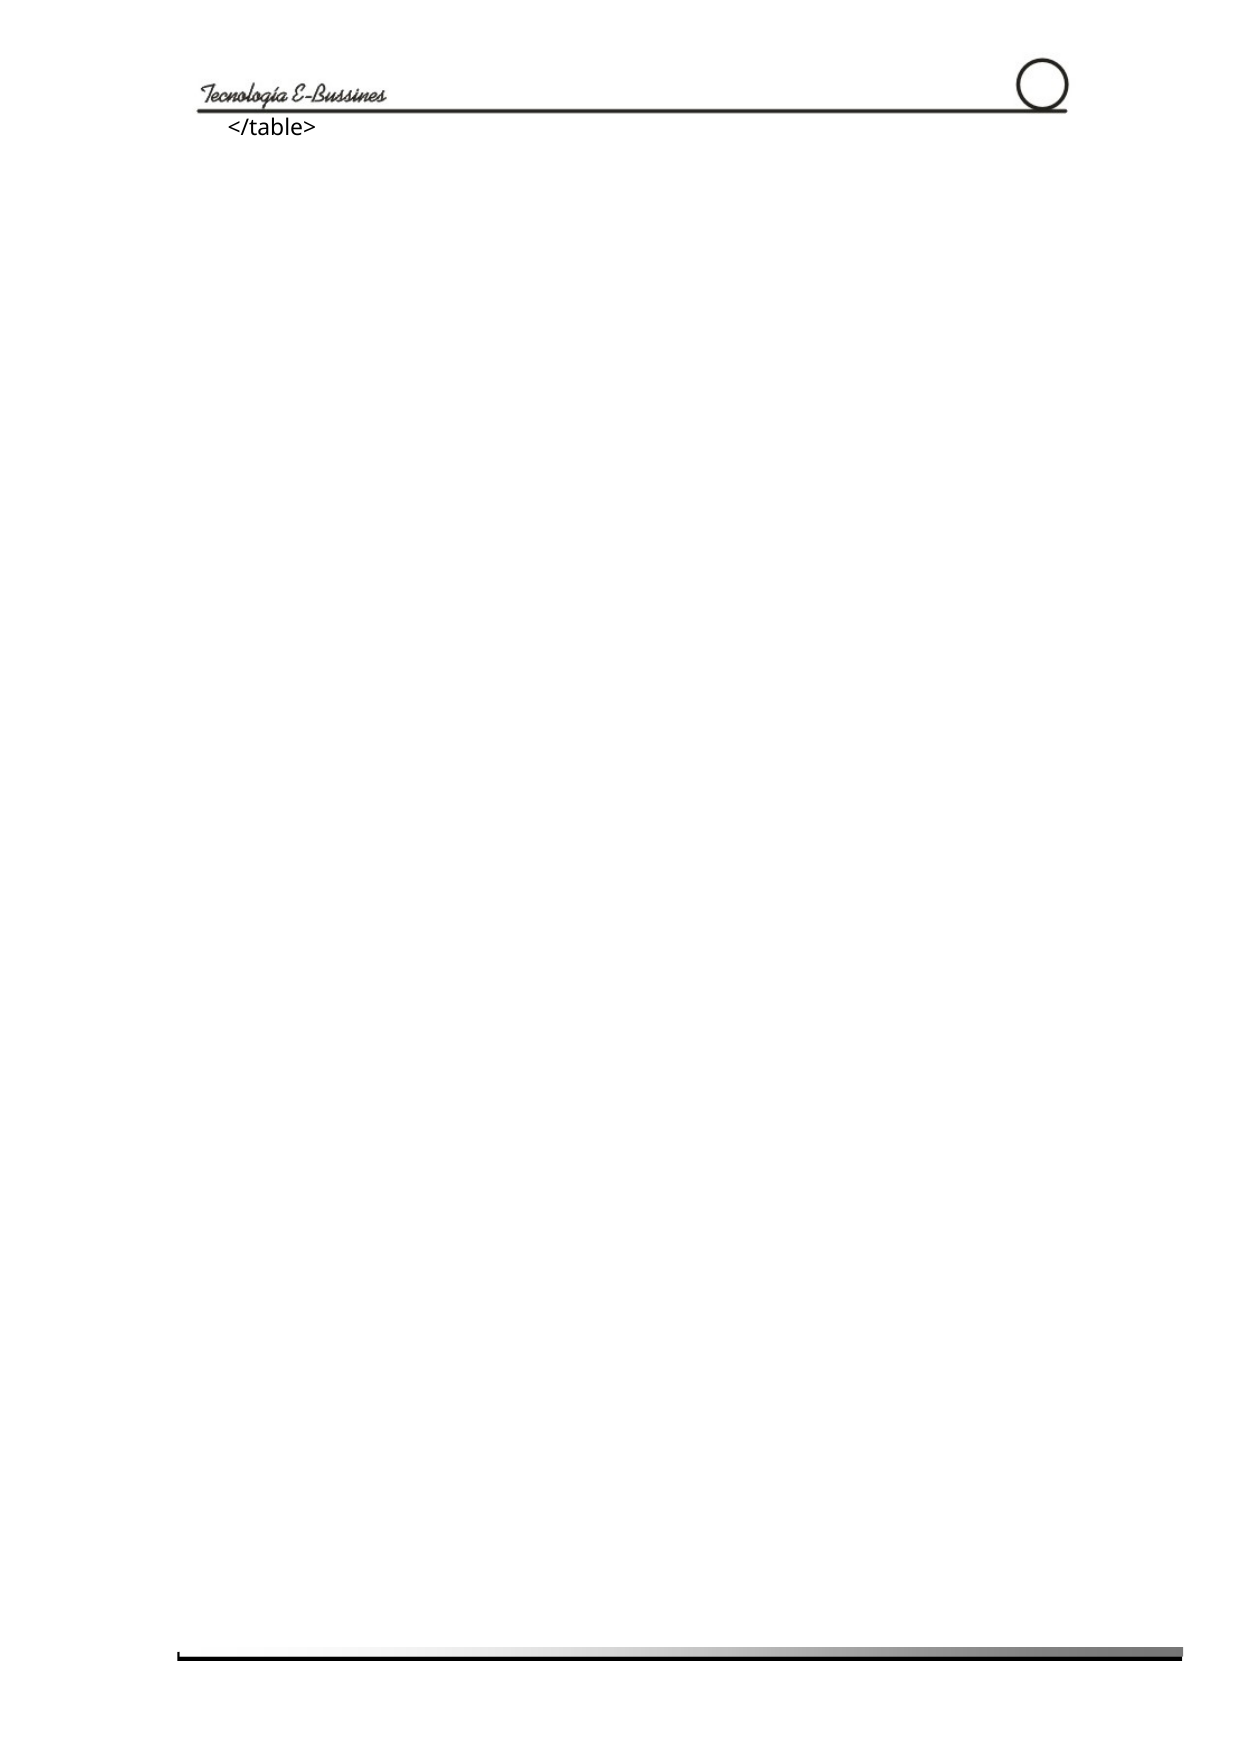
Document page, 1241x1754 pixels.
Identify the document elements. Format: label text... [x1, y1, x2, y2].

picture [177, 1647, 1184, 1661]
picture [192, 52, 1077, 115]
text </table> [227, 114, 1134, 141]
